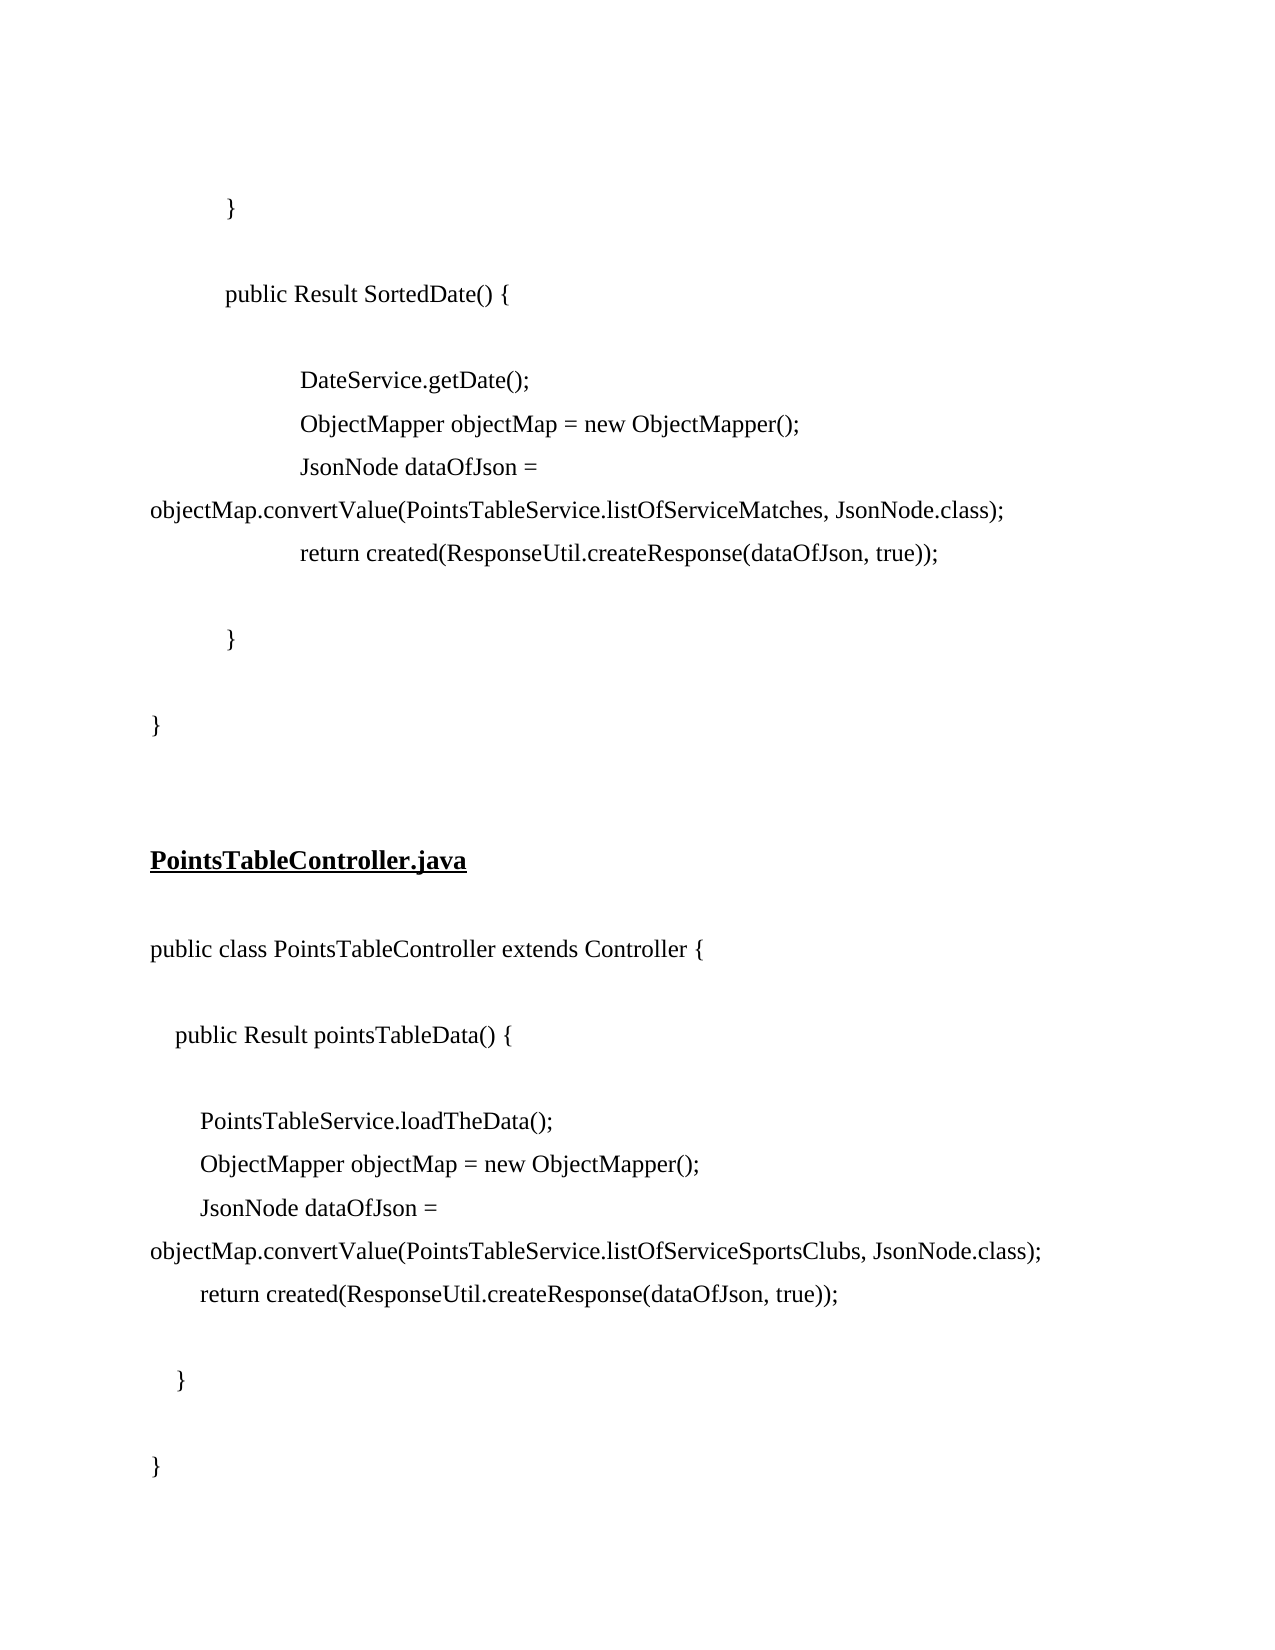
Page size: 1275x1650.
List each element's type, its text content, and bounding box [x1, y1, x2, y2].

text public Result SortedDate() { [150, 279, 1125, 308]
text } [150, 193, 1125, 222]
text return created(ResponseUtil.createResponse(dataOfJson, true)); [150, 1279, 1125, 1308]
text } [150, 624, 1125, 653]
text ObjectMapper objectMap = new ObjectMapper(); [150, 1149, 1125, 1178]
text PointsTableService.loadTheData(); [150, 1106, 1125, 1135]
text return created(ResponseUtil.createResponse(dataOfJson, true)); [150, 538, 1125, 567]
text } [150, 1451, 1125, 1480]
text JsonNode dataOfJson = objectMap.convertValue(PointsTableService.listOfServiceSportsClubs, JsonNode.class); [150, 1193, 1125, 1264]
subtitle PointsTableController.java [150, 844, 1125, 875]
text DateService.getDate(); [150, 366, 1125, 394]
text } [150, 711, 1125, 739]
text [150, 452, 1125, 524]
text public Result pointsTableData() { [150, 1020, 1125, 1049]
text public class PointsTableController extends Controller { [150, 934, 1125, 963]
text } [150, 1365, 1125, 1394]
text ObjectMapper objectMap = new ObjectMapper(); [150, 409, 1125, 437]
